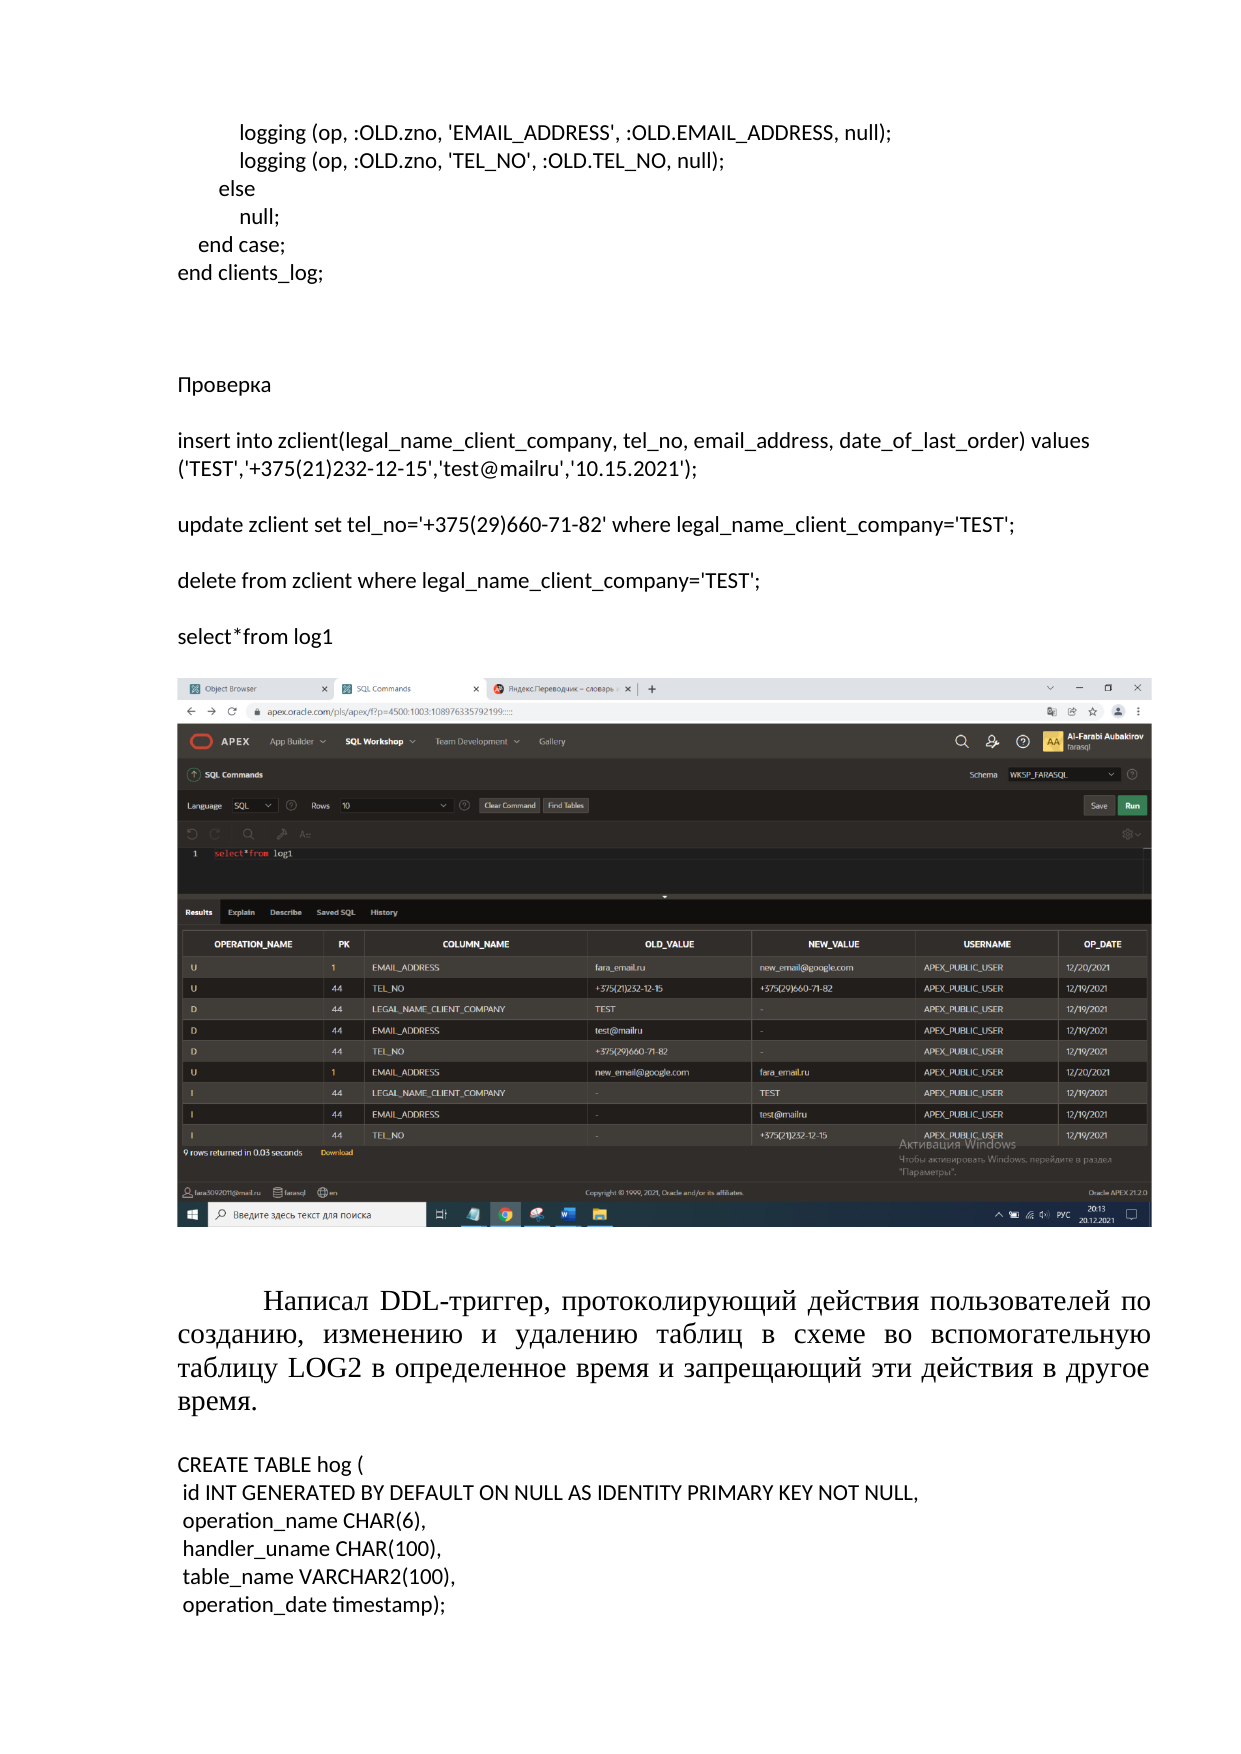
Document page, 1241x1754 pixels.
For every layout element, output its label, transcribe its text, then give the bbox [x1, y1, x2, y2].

text update zclient set tel_no='+375(29)660-71-82' where legal_name_client_company='TEST'; [177, 510, 1152, 538]
text operation_date timestamp); [177, 1591, 1152, 1618]
text insert into zclient(legal_name_client_company, tel_no, email_address, date_of_last_order) values ('TEST','+375(21)232-12-15','test@mailru','10.15.2021'); [177, 426, 1152, 482]
text Проверка [177, 370, 1152, 398]
text logging (op, :OLD.zno, 'EMAIL_ADDRESS', :OLD.EMAIL_ADDRESS, null); [177, 118, 1152, 146]
text id INT GENERATED BY DEFAULT ON NULL AS IDENTITY PRIMARY KEY NOT NULL, [177, 1478, 1152, 1506]
text end clients_log; [177, 258, 1152, 286]
text operation_name CHAR(6), [177, 1506, 1152, 1534]
text handler_uname CHAR(100), [177, 1534, 1152, 1562]
picture [177, 678, 1152, 1227]
text select*from log1 [177, 622, 1152, 651]
text table_name VARCHAR2(100), [177, 1562, 1152, 1591]
text delete from zclient where legal_name_client_company='TEST'; [177, 566, 1152, 594]
text null; [177, 202, 1152, 230]
text end case; [177, 230, 1152, 258]
text else [177, 174, 1152, 202]
text Написал DDL-триггер, протоколирующий действия пользователей по созданию, изменению и удалению таблиц в схеме во вспомогательную таблицу LOG2 в определенное время и запрещающий эти действия в другое время. [177, 1283, 1151, 1417]
text CREATE TABLE hog ( [177, 1450, 1152, 1478]
text logging (op, :OLD.zno, 'TEL_NO', :OLD.TEL_NO, null); [177, 146, 1152, 174]
